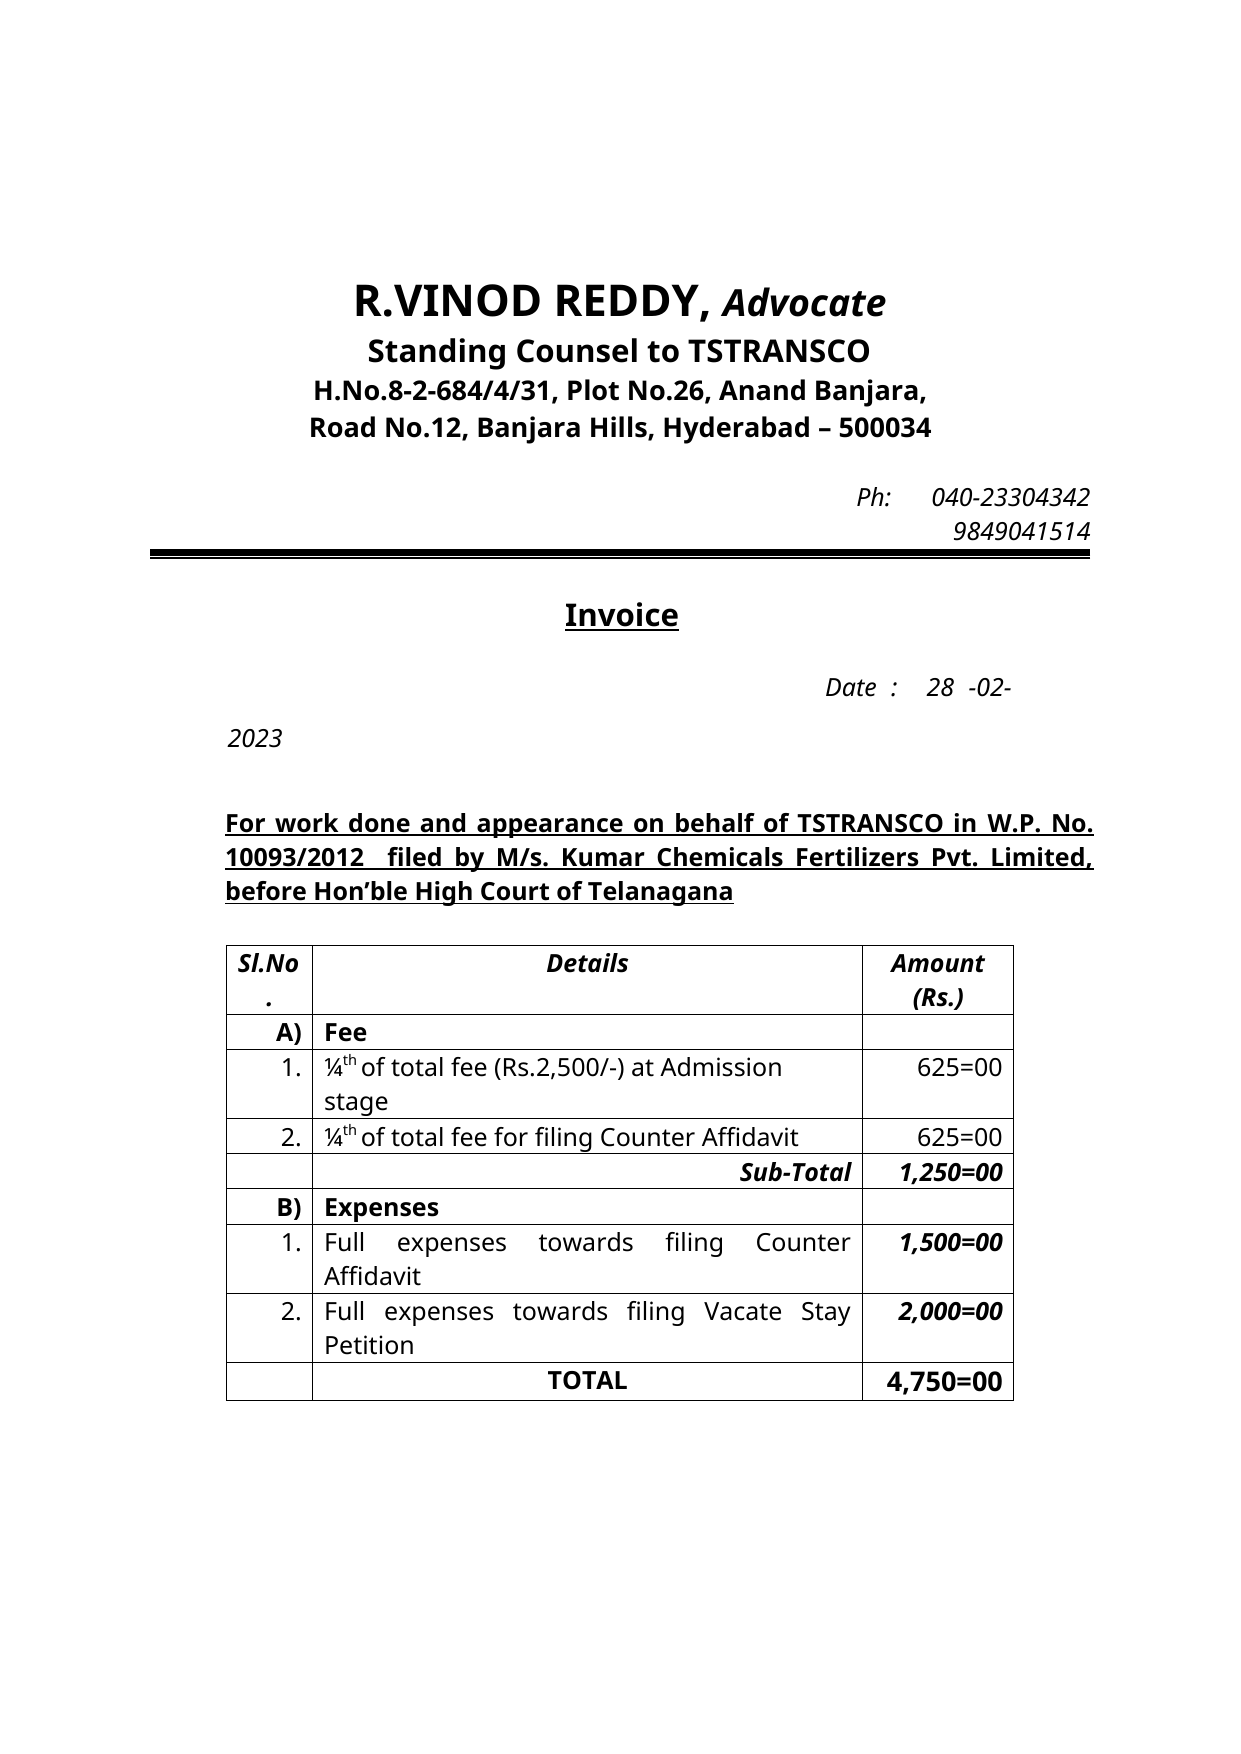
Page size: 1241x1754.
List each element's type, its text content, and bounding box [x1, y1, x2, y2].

table_header Sl.No. [227, 946, 312, 1014]
text Road No.12, Banjara Hills, Hyderabad – 500034 [150, 408, 1090, 445]
table_cell 2,000=00 [863, 1294, 1013, 1362]
table_cell 625=00 [863, 1119, 1013, 1153]
table_cell ¼th of total fee for filing Counter Affidavit [313, 1119, 862, 1153]
table_header Amount (Rs.) [863, 946, 1013, 1014]
table_cell Full expenses towards filing Vacate Stay Petition [313, 1294, 862, 1362]
table_cell 1. [227, 1225, 312, 1293]
table_cell 625=00 [863, 1050, 1013, 1118]
table_cell 1,500=00 [863, 1225, 1013, 1293]
text Date : 28 -02-2023 [227, 669, 1012, 754]
table_cell Expenses [313, 1189, 862, 1223]
text For work done and appearance on behalf of TSTRANSCO in W.P. No. 10093/2012 filed by M/s. Kumar Chemicals Fertilizers Pvt. Limited, before Hon’ble High Court of Telanagana [225, 806, 1094, 834]
table_cell [863, 1189, 1013, 1223]
table_cell [227, 1363, 312, 1400]
text Ph: 040-23304342 [150, 479, 1090, 513]
text Standing Counsel to TSTRANSCO [227, 329, 1012, 371]
table_cell 2. [227, 1294, 312, 1362]
table_cell TOTAL [313, 1363, 862, 1400]
table_cell A) [227, 1015, 312, 1049]
text H.No.8-2-684/4/31, Plot No.26, Anand Banjara, [150, 371, 1090, 408]
text Invoice [150, 593, 1094, 635]
text R.VINOD REDDY, Advocate [227, 269, 1012, 329]
table_cell B) [227, 1189, 312, 1223]
table_cell Full expenses towards filing Counter Affidavit [313, 1225, 862, 1293]
text For work done and appearance on behalf of TSTRANSCO in W.P. No. 10093/2012 filed by M/s. Kumar Chemicals Fertilizers Pvt. Limited, before Hon’ble High Court of Telanagana [225, 870, 1094, 908]
table_cell Sub-Total [313, 1154, 862, 1188]
table_cell Fee [313, 1015, 862, 1049]
table_cell [863, 1015, 1013, 1049]
table_cell [227, 1154, 312, 1188]
table_cell 2. [227, 1119, 312, 1153]
table_cell ¼th of total fee (Rs.2,500/-) at Admission stage [313, 1050, 862, 1118]
text 9849041514 [150, 513, 1090, 549]
table_cell 1,250=00 [863, 1154, 1013, 1188]
table_header Details [313, 946, 862, 1014]
table_cell 1. [227, 1050, 312, 1118]
text For work done and appearance on behalf of TSTRANSCO in W.P. No. 10093/2012 filed by M/s. Kumar Chemicals Fertilizers Pvt. Limited, before Hon’ble High Court of Telanagana [225, 836, 1094, 868]
table_cell 4,750=00 [863, 1363, 1013, 1400]
